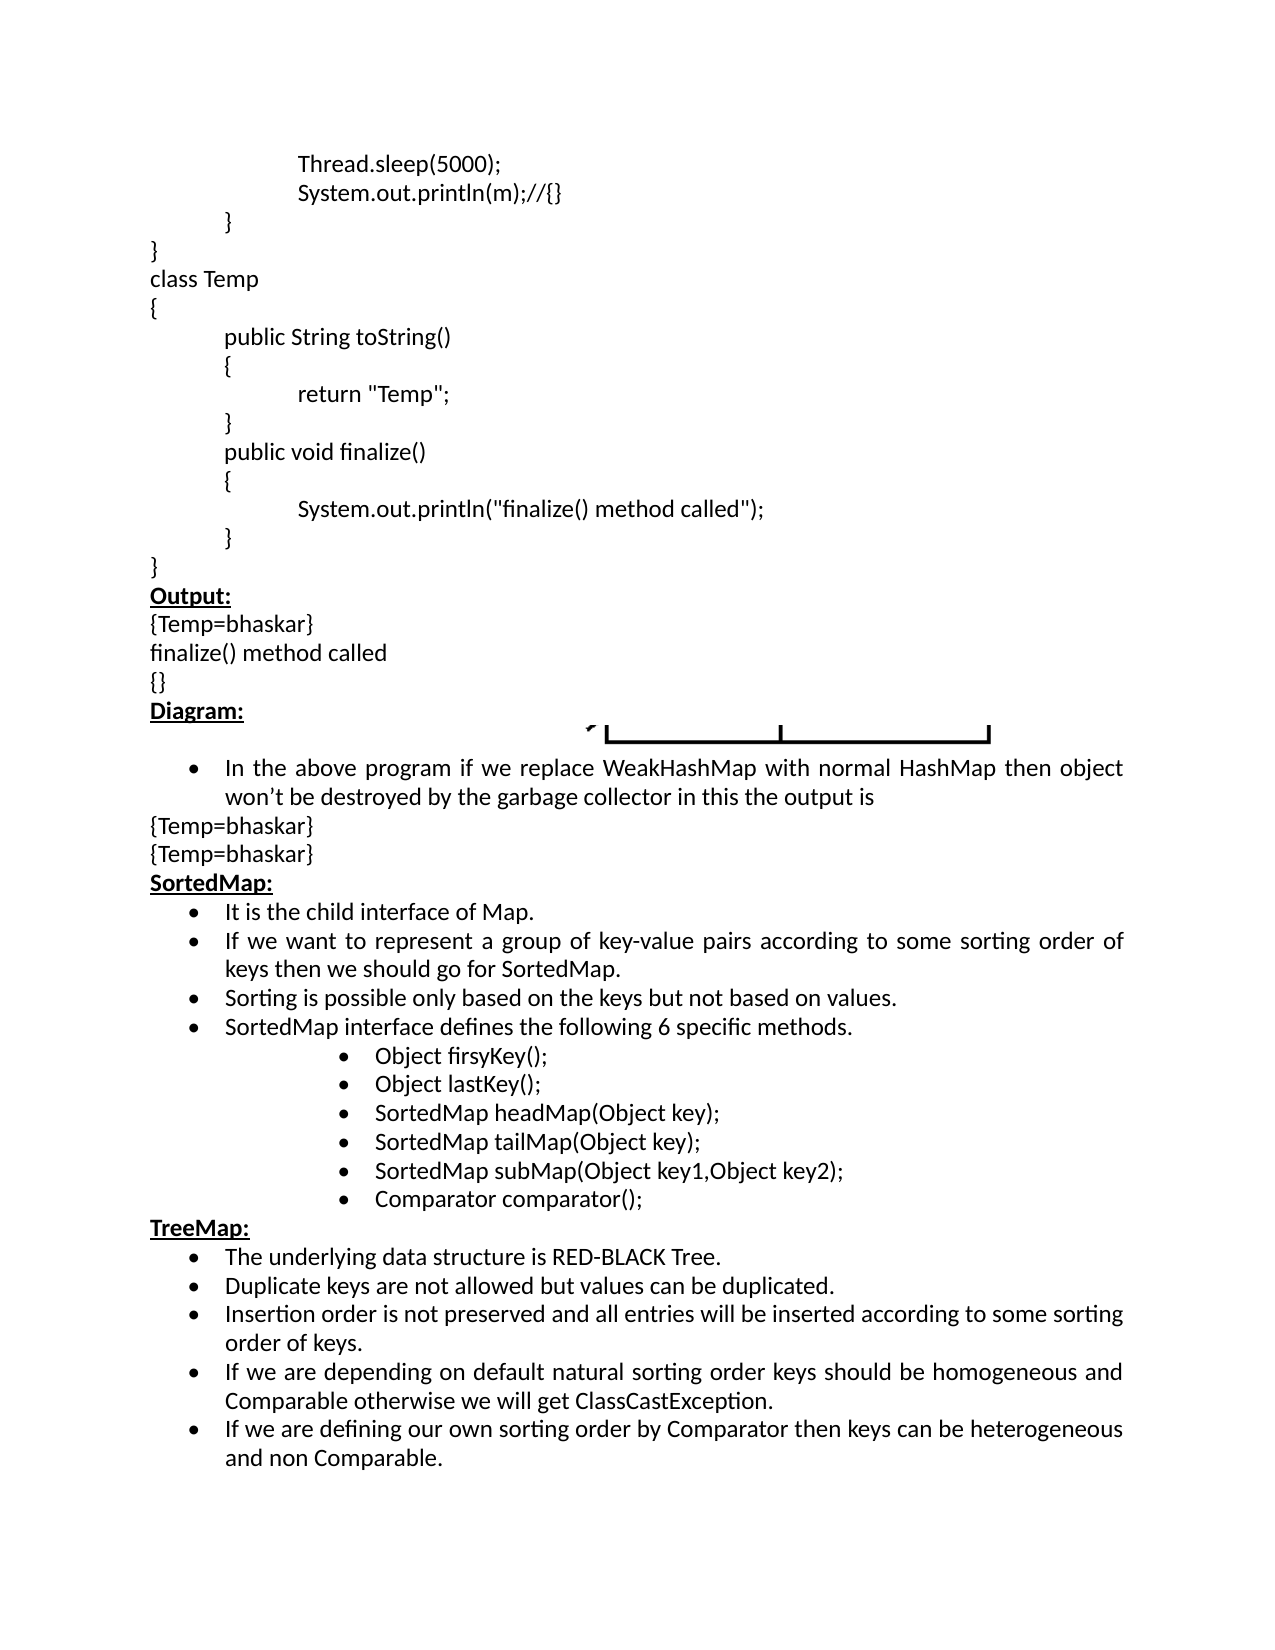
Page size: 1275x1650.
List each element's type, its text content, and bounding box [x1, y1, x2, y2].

text System.out.println("finalize() method called"); [150, 495, 1125, 524]
list It is the child interface of Map. [187, 897, 1125, 926]
list SortedMap subMap(Object key1,Object key2); [337, 1156, 1125, 1185]
list If we are defining our own sorting order by Comparator then keys can be heterogeneous and non Comparable. [187, 1415, 1125, 1472]
text return "Temp"; [150, 380, 1125, 409]
text public void finalize() [150, 437, 1125, 466]
text Thread.sleep(5000); [150, 150, 1125, 179]
list SortedMap interface defines the following 6 specific methods. [187, 1012, 1125, 1041]
text finalize() method called [150, 639, 1125, 667]
text System.out.println(m);//{} [150, 179, 1125, 207]
text Output: [150, 581, 1125, 610]
list SortedMap headMap(Object key); [337, 1099, 1125, 1127]
text public String toString() [150, 322, 1125, 351]
text } [150, 236, 1125, 265]
text {Temp=bhaskar} [150, 610, 1125, 639]
list If we want to represent a group of key-value pairs according to some sorting order of keys then we should go for SortedMap. [187, 926, 1125, 984]
text {Temp=bhaskar} [150, 811, 1125, 840]
list If we are depending on default natural sorting order keys should be homogeneous and Comparable otherwise we will get ClassCastException. [187, 1357, 1125, 1415]
list Sorting is possible only based on the keys but not based on values. [187, 984, 1125, 1012]
text } [150, 409, 1125, 437]
list Object firsyKey(); [337, 1041, 1125, 1070]
text } [150, 207, 1125, 236]
list The underlying data structure is RED-BLACK Tree. [187, 1242, 1125, 1271]
list In the above program if we replace WeakHashMap with normal HashMap then object won’t be destroyed by the garbage collector in this the output is [187, 754, 1125, 811]
list Duplicate keys are not allowed but values can be duplicated. [187, 1271, 1125, 1300]
text Diagram: [150, 696, 1125, 725]
list SortedMap tailMap(Object key); [337, 1127, 1125, 1156]
text {Temp=bhaskar} [150, 840, 1125, 869]
text } [150, 524, 1125, 552]
text { [150, 351, 1125, 380]
text { [150, 294, 1125, 322]
text } [150, 552, 1125, 581]
text {} [150, 667, 1125, 696]
text SortedMap: [150, 869, 1125, 897]
text { [150, 466, 1125, 495]
list Comparator comparator(); [337, 1185, 1125, 1214]
text class Temp [150, 265, 1125, 294]
list Object lastKey(); [337, 1070, 1125, 1099]
text TreeMap: [150, 1214, 1125, 1242]
list Insertion order is not preserved and all entries will be inserted according to some sorting order of keys. [187, 1300, 1125, 1357]
